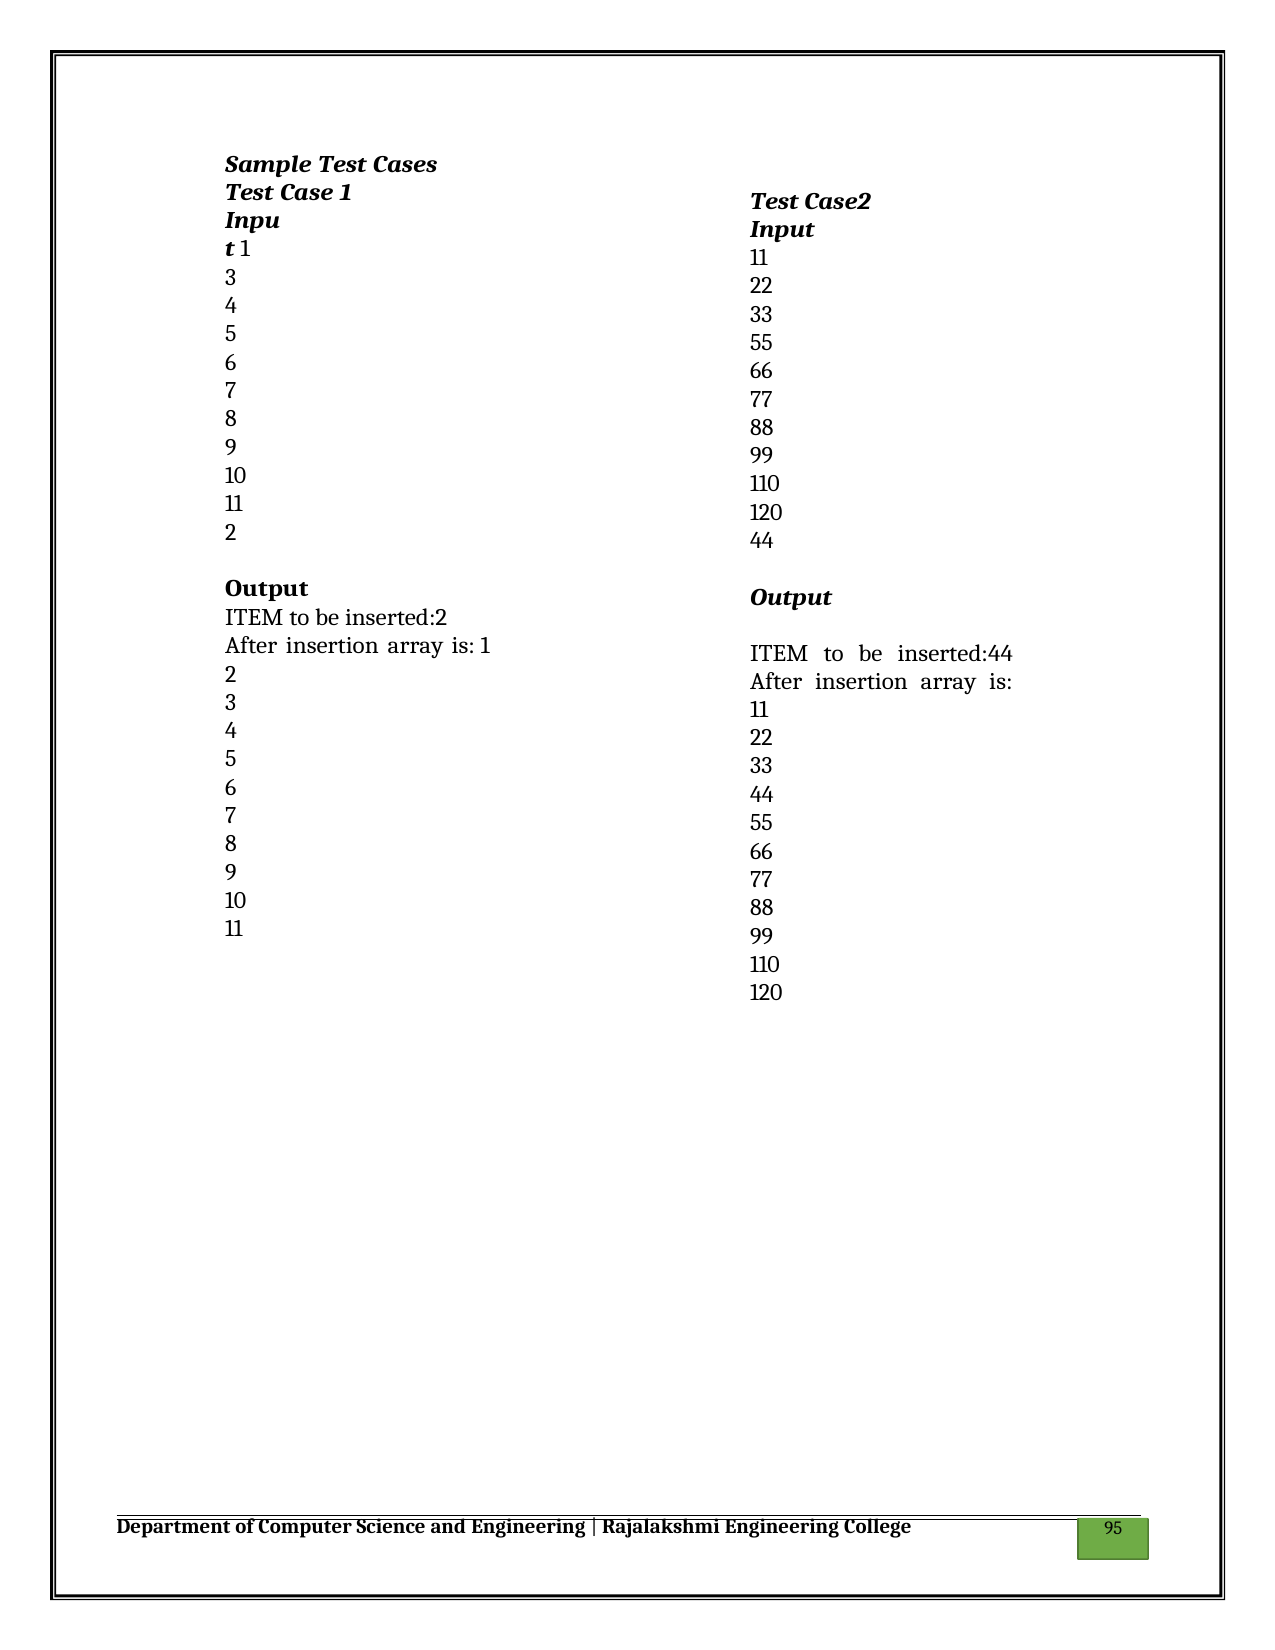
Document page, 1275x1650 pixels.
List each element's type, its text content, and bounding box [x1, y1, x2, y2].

text 7 [225, 377, 492, 404]
text 5 [225, 320, 492, 348]
text Input 1 [225, 207, 288, 262]
text 6 [225, 773, 492, 801]
text 66 [750, 837, 1150, 865]
text 9 [225, 433, 492, 461]
text 88 [750, 414, 1150, 441]
text 2 [225, 660, 492, 688]
text 8 [225, 830, 492, 858]
text 110 [750, 470, 1150, 498]
text 120 [750, 979, 1150, 1007]
text 6 [225, 348, 492, 376]
text 5 [225, 745, 492, 773]
text 110 [750, 951, 1150, 978]
text 77 [750, 866, 1150, 893]
text 11 [225, 915, 492, 943]
text 77 [750, 386, 1150, 413]
text 10 [225, 887, 492, 914]
text ITEM to be inserted:44 After insertion array is: 11 [750, 640, 1013, 723]
text 8 [225, 405, 492, 433]
text Output [750, 584, 1150, 611]
text 7 [225, 802, 492, 829]
text 99 [750, 442, 1150, 470]
text 11 [225, 490, 492, 518]
text 44 [750, 781, 1150, 808]
text 9 [225, 858, 492, 886]
text 11 [750, 244, 1150, 272]
text 99 [750, 922, 1150, 950]
text 120 [750, 499, 1150, 526]
text 55 [750, 809, 1150, 837]
text 55 [750, 329, 1150, 356]
text 2 [225, 519, 492, 546]
text Sample Test Cases Test Case 1 [225, 151, 479, 206]
text 4 [225, 717, 492, 744]
text ITEM to be inserted:2 After insertion array is: 1 [225, 603, 492, 659]
text 44 [750, 527, 1150, 555]
text 3 [225, 688, 492, 716]
text 88 [750, 894, 1150, 922]
text 22 [750, 724, 1150, 752]
text Output [225, 575, 492, 603]
text 10 [225, 462, 492, 489]
text 33 [750, 752, 1150, 780]
text 3 [225, 263, 492, 291]
text Test Case2 Input [750, 188, 879, 243]
text 66 [750, 357, 1150, 384]
text 33 [750, 301, 1150, 328]
text 22 [750, 272, 1150, 300]
text 4 [225, 292, 492, 319]
